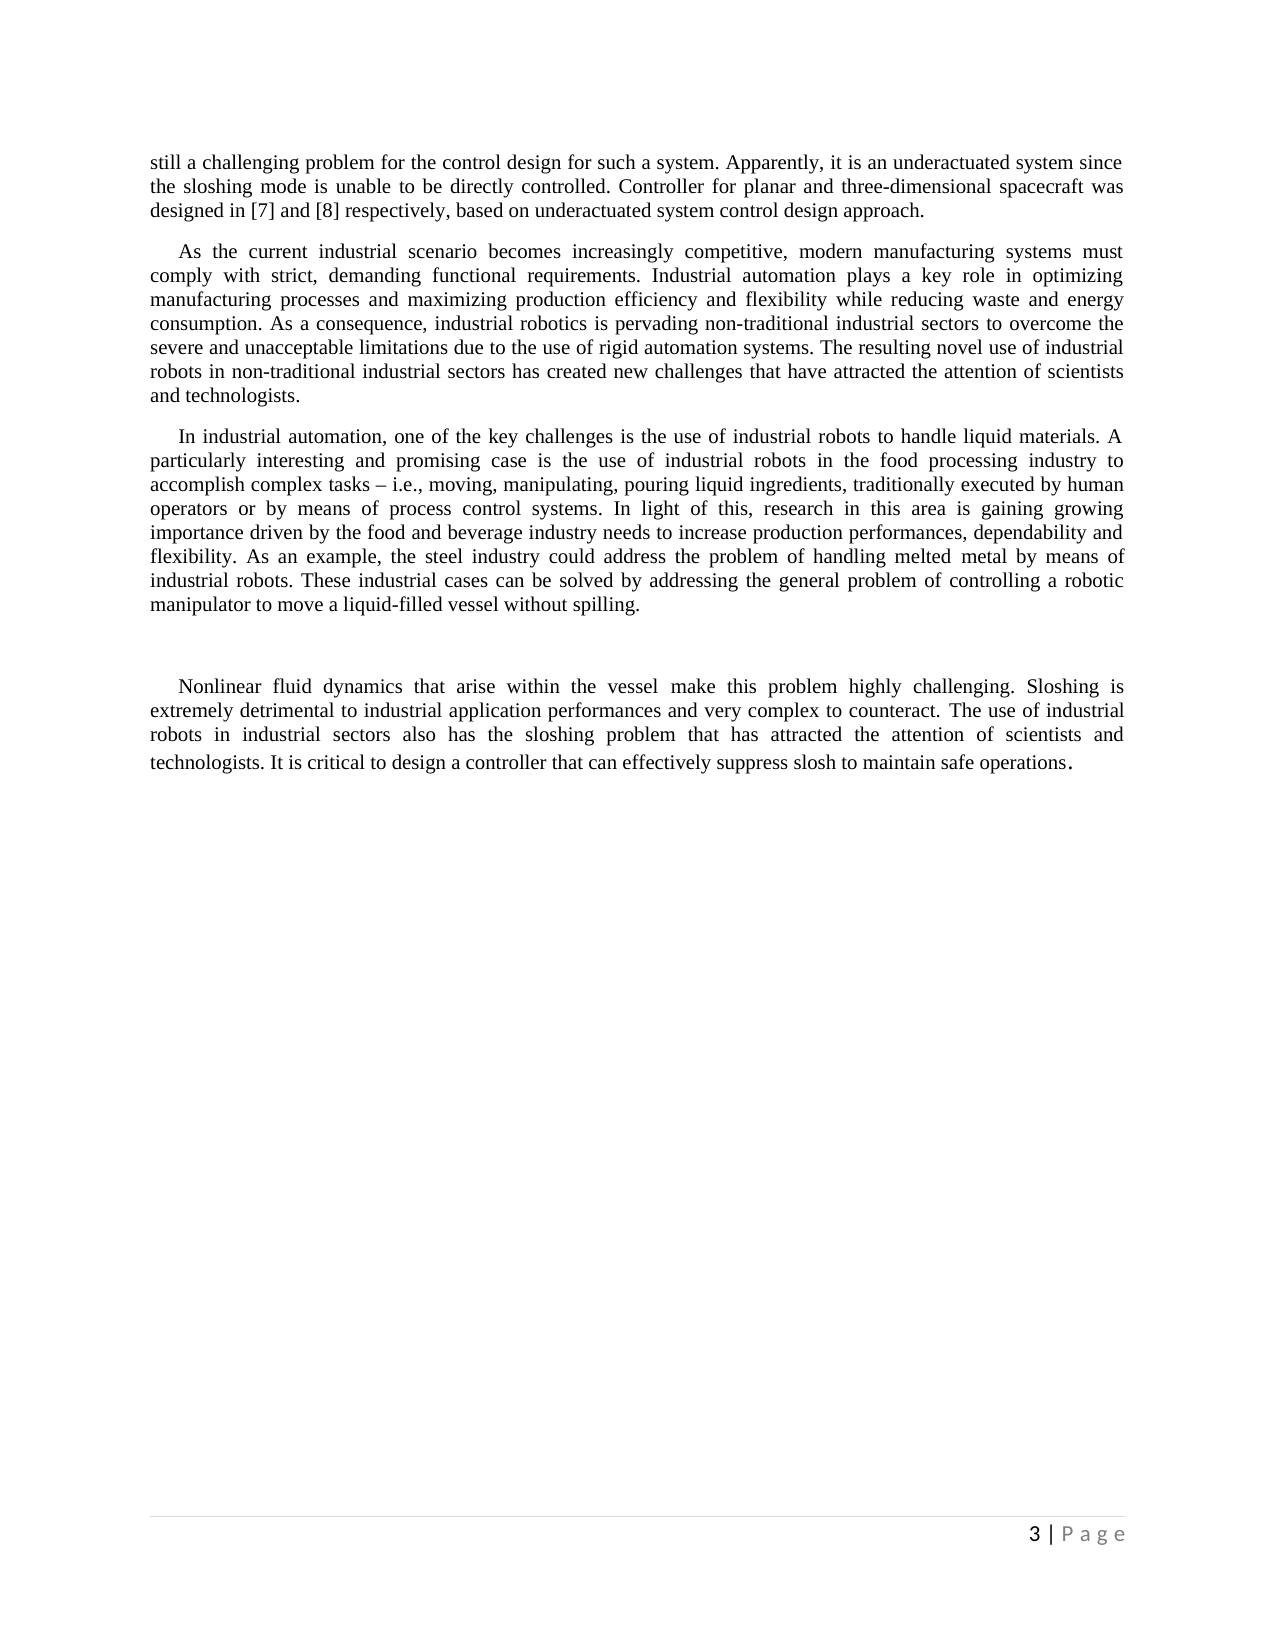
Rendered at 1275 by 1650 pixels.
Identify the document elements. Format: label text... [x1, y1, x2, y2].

text As the current industrial scenario becomes increasingly competitive, modern manufacturing systems must comply with strict, demanding functional requirements. Industrial automation plays a key role in optimizing manufacturing processes and maximizing production efficiency and flexibility while reducing waste and energy consumption. As a consequence, industrial robotics is pervading non-traditional industrial sectors to overcome the severe and unacceptable limitations due to the use of rigid automation systems. The resulting novel use of industrial robots in non-traditional industrial sectors has created new challenges that have attracted the attention of scientists and technologists. [150, 239, 1125, 407]
text Nonlinear fluid dynamics that arise within the vessel make this problem highly challenging. Sloshing is extremely detrimental to industrial application performances and very complex to counteract. The use of industrial robots in industrial sectors also has the sloshing problem that has attracted the attention of scientists and technologists. It is critical to design a controller that can effectively suppress slosh to maintain safe operations. [150, 674, 1125, 775]
text In industrial automation, one of the key challenges is the use of industrial robots to handle liquid materials. A particularly interesting and promising case is the use of industrial robots in the food processing industry to accomplish complex tasks – i.e., moving, manipulating, pouring liquid ingredients, traditionally executed by human operators or by means of process control systems. In light of this, research in this area is gaining growing importance driven by the food and beverage industry needs to increase production performances, dependability and flexibility. As an example, the steel industry could address the problem of handling melted metal by means of industrial robots. These industrial cases can be solved by addressing the general problem of controlling a robotic manipulator to move a liquid-filled vessel without spilling. [150, 424, 1125, 616]
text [150, 150, 1125, 222]
